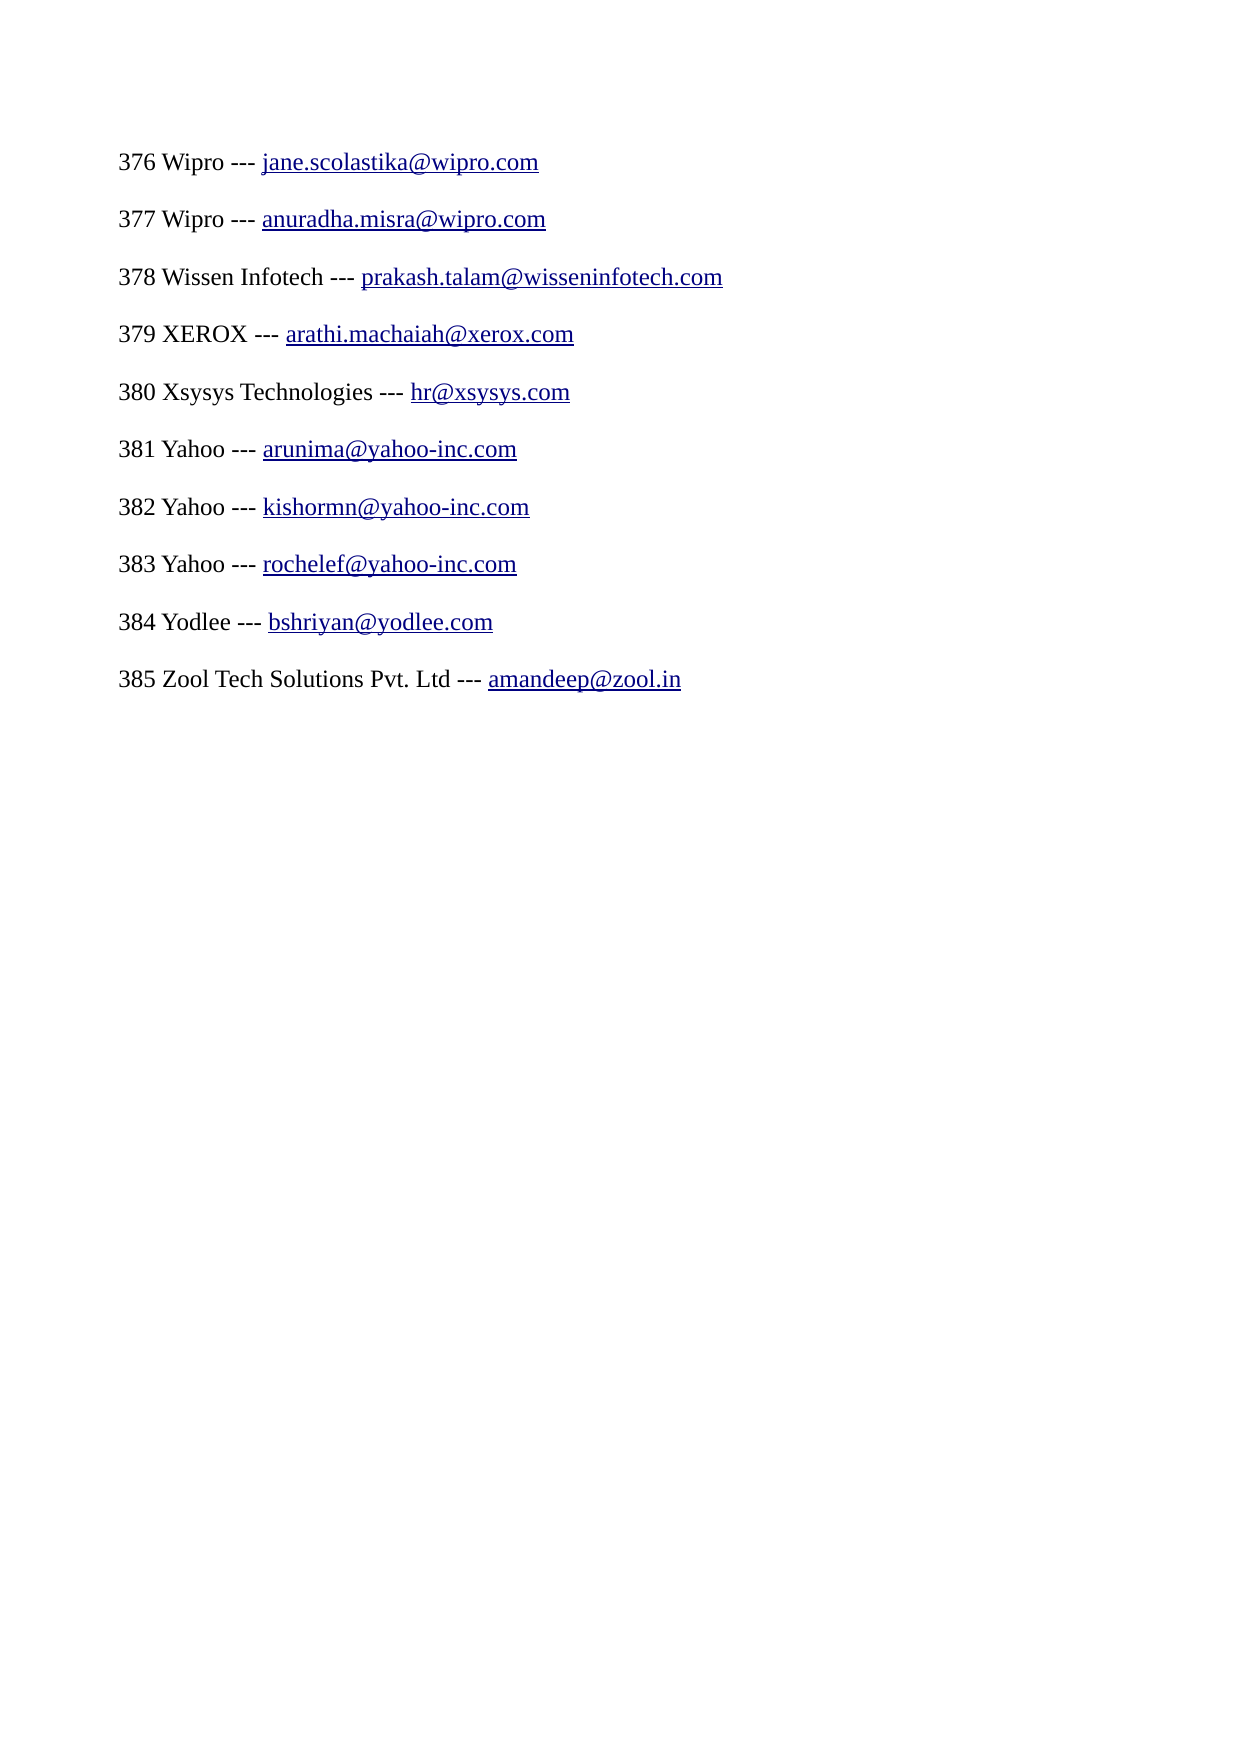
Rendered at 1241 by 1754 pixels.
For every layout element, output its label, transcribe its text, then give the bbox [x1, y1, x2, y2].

text 376 Wipro --- jane.scolastika@wipro.com [118, 147, 1122, 176]
text 385 Zool Tech Solutions Pvt. Ltd --- amandeep@zool.in [118, 664, 1122, 693]
text 377 Wipro --- anuradha.misra@wipro.com [118, 204, 1122, 233]
text 378 Wissen Infotech --- prakash.talam@wisseninfotech.com [118, 262, 1122, 291]
text 383 Yahoo --- rochelef@yahoo-inc.com [118, 549, 1122, 578]
text 380 Xsysys Technologies --- hr@xsysys.com [118, 377, 1122, 406]
text 384 Yodlee --- bshriyan@yodlee.com [118, 607, 1122, 636]
text 381 Yahoo --- arunima@yahoo-inc.com [118, 434, 1122, 463]
text 379 XEROX --- arathi.machaiah@xerox.com [118, 319, 1122, 348]
text 382 Yahoo --- kishormn@yahoo-inc.com [118, 492, 1122, 521]
